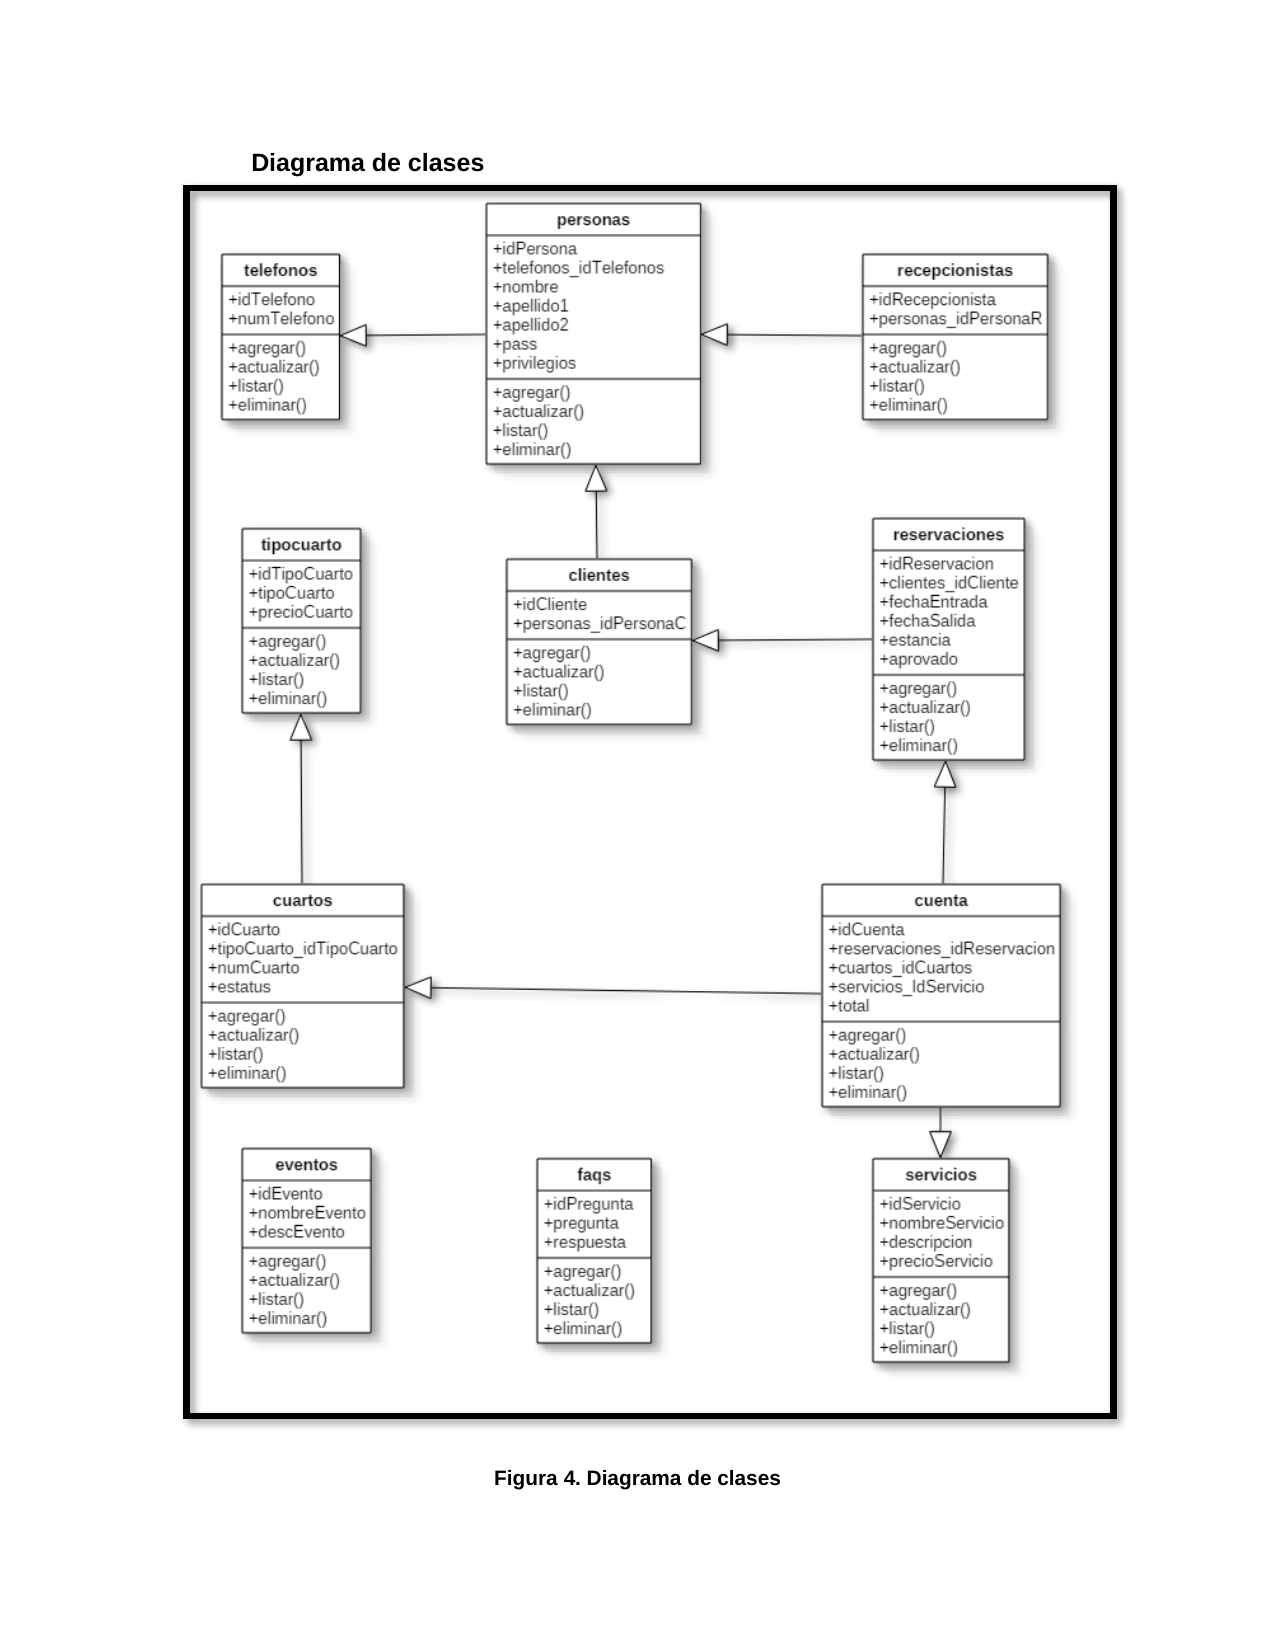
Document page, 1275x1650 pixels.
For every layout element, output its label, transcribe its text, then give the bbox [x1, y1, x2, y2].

text Figura 4. Diagrama de clases [177, 1466, 1098, 1490]
picture [190, 191, 1110, 1413]
subtitle Diagrama de clases [177, 148, 1098, 176]
